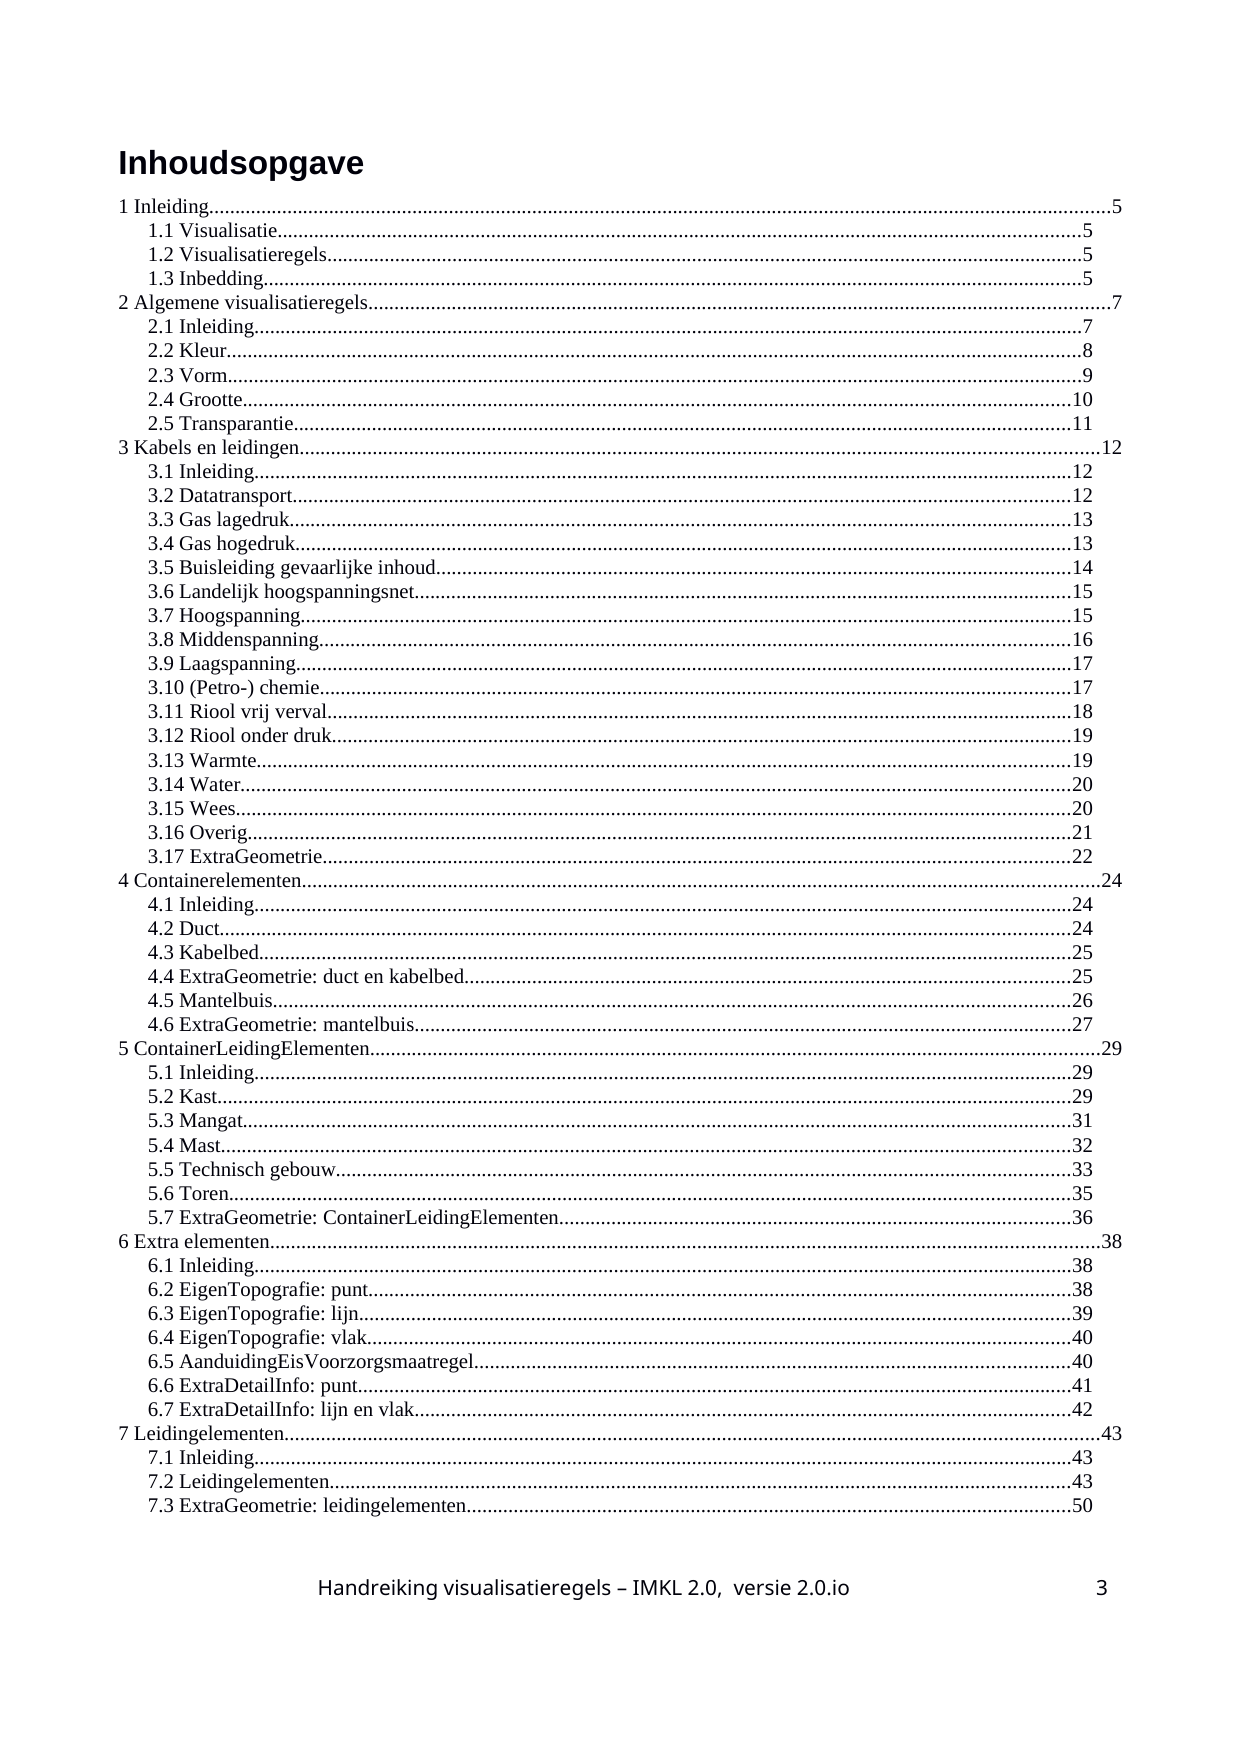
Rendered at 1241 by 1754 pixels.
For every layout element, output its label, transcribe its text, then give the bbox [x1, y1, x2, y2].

text 4.6 ExtraGeometrie: mantelbuis 27 [148, 1012, 1122, 1036]
text 2.5 Transparantie 11 [148, 411, 1122, 435]
text 5.4 Mast 32 [148, 1132, 1122, 1157]
text 2.3 Vorm 9 [148, 362, 1122, 387]
text 7.1 Inleiding 43 [148, 1445, 1122, 1469]
text 4.1 Inleiding 24 [148, 892, 1122, 916]
text 6.6 ExtraDetailInfo: punt 41 [148, 1373, 1122, 1397]
text 1.2 Visualisatieregels 5 [148, 242, 1122, 266]
text 1.1 Visualisatie 5 [148, 218, 1122, 242]
text 2 Algemene visualisatieregels 7 [118, 290, 1122, 314]
text 3.17 ExtraGeometrie 22 [148, 844, 1122, 868]
text 5.3 Mangat 31 [148, 1108, 1122, 1132]
text 6.1 Inleiding 38 [148, 1253, 1122, 1277]
text 5 ContainerLeidingElementen 29 [118, 1036, 1122, 1060]
text 6.2 EigenTopografie: punt 38 [148, 1277, 1122, 1301]
text 2.2 Kleur 8 [148, 338, 1122, 362]
text 3.9 Laagspanning 17 [148, 651, 1122, 675]
text 5.6 Toren 35 [148, 1181, 1122, 1205]
text 6.3 EigenTopografie: lijn 39 [148, 1301, 1122, 1325]
text 3.1 Inleiding 12 [148, 459, 1122, 483]
text 2.4 Grootte 10 [148, 387, 1122, 411]
subtitle Inhoudsopgave [118, 143, 1122, 182]
text 5.5 Technisch gebouw 33 [148, 1157, 1122, 1181]
text 5.7 ExtraGeometrie: ContainerLeidingElementen 36 [148, 1205, 1122, 1229]
text 5.2 Kast 29 [148, 1084, 1122, 1108]
text 7.3 ExtraGeometrie: leidingelementen 50 [148, 1493, 1122, 1517]
text 1 Inleiding 5 [118, 194, 1122, 218]
text 4 Containerelementen 24 [118, 868, 1122, 892]
text 2.1 Inleiding 7 [148, 314, 1122, 338]
text 3.7 Hoogspanning 15 [148, 603, 1122, 627]
text 3.15 Wees 20 [148, 796, 1122, 820]
text 3.11 Riool vrij verval 18 [148, 699, 1122, 723]
text 4.4 ExtraGeometrie: duct en kabelbed 25 [148, 964, 1122, 988]
text 6 Extra elementen 38 [118, 1229, 1122, 1253]
text 3.13 Warmte 19 [148, 747, 1122, 772]
text 3.8 Middenspanning 16 [148, 627, 1122, 651]
text 3.10 (Petro-) chemie 17 [148, 675, 1122, 699]
text 6.4 EigenTopografie: vlak 40 [148, 1325, 1122, 1349]
text 6.7 ExtraDetailInfo: lijn en vlak 42 [148, 1397, 1122, 1421]
text 6.5 AanduidingEisVoorzorgsmaatregel 40 [148, 1349, 1122, 1373]
text 4.5 Mantelbuis 26 [148, 988, 1122, 1012]
text 1.3 Inbedding 5 [148, 266, 1122, 290]
text 3.3 Gas lagedruk 13 [148, 507, 1122, 531]
text 5.1 Inleiding 29 [148, 1060, 1122, 1084]
text 3.5 Buisleiding gevaarlijke inhoud 14 [148, 555, 1122, 579]
text 4.3 Kabelbed 25 [148, 940, 1122, 964]
text 3.14 Water 20 [148, 772, 1122, 796]
text 4.2 Duct 24 [148, 916, 1122, 940]
text 3 Kabels en leidingen 12 [118, 435, 1122, 459]
text 3.4 Gas hogedruk 13 [148, 531, 1122, 555]
text 3.16 Overig 21 [148, 820, 1122, 844]
text 3.2 Datatransport 12 [148, 483, 1122, 507]
text 7 Leidingelementen 43 [118, 1421, 1122, 1445]
text 3.12 Riool onder druk 19 [148, 723, 1122, 747]
text 3.6 Landelijk hoogspanningsnet 15 [148, 579, 1122, 603]
text 7.2 Leidingelementen 43 [148, 1469, 1122, 1493]
